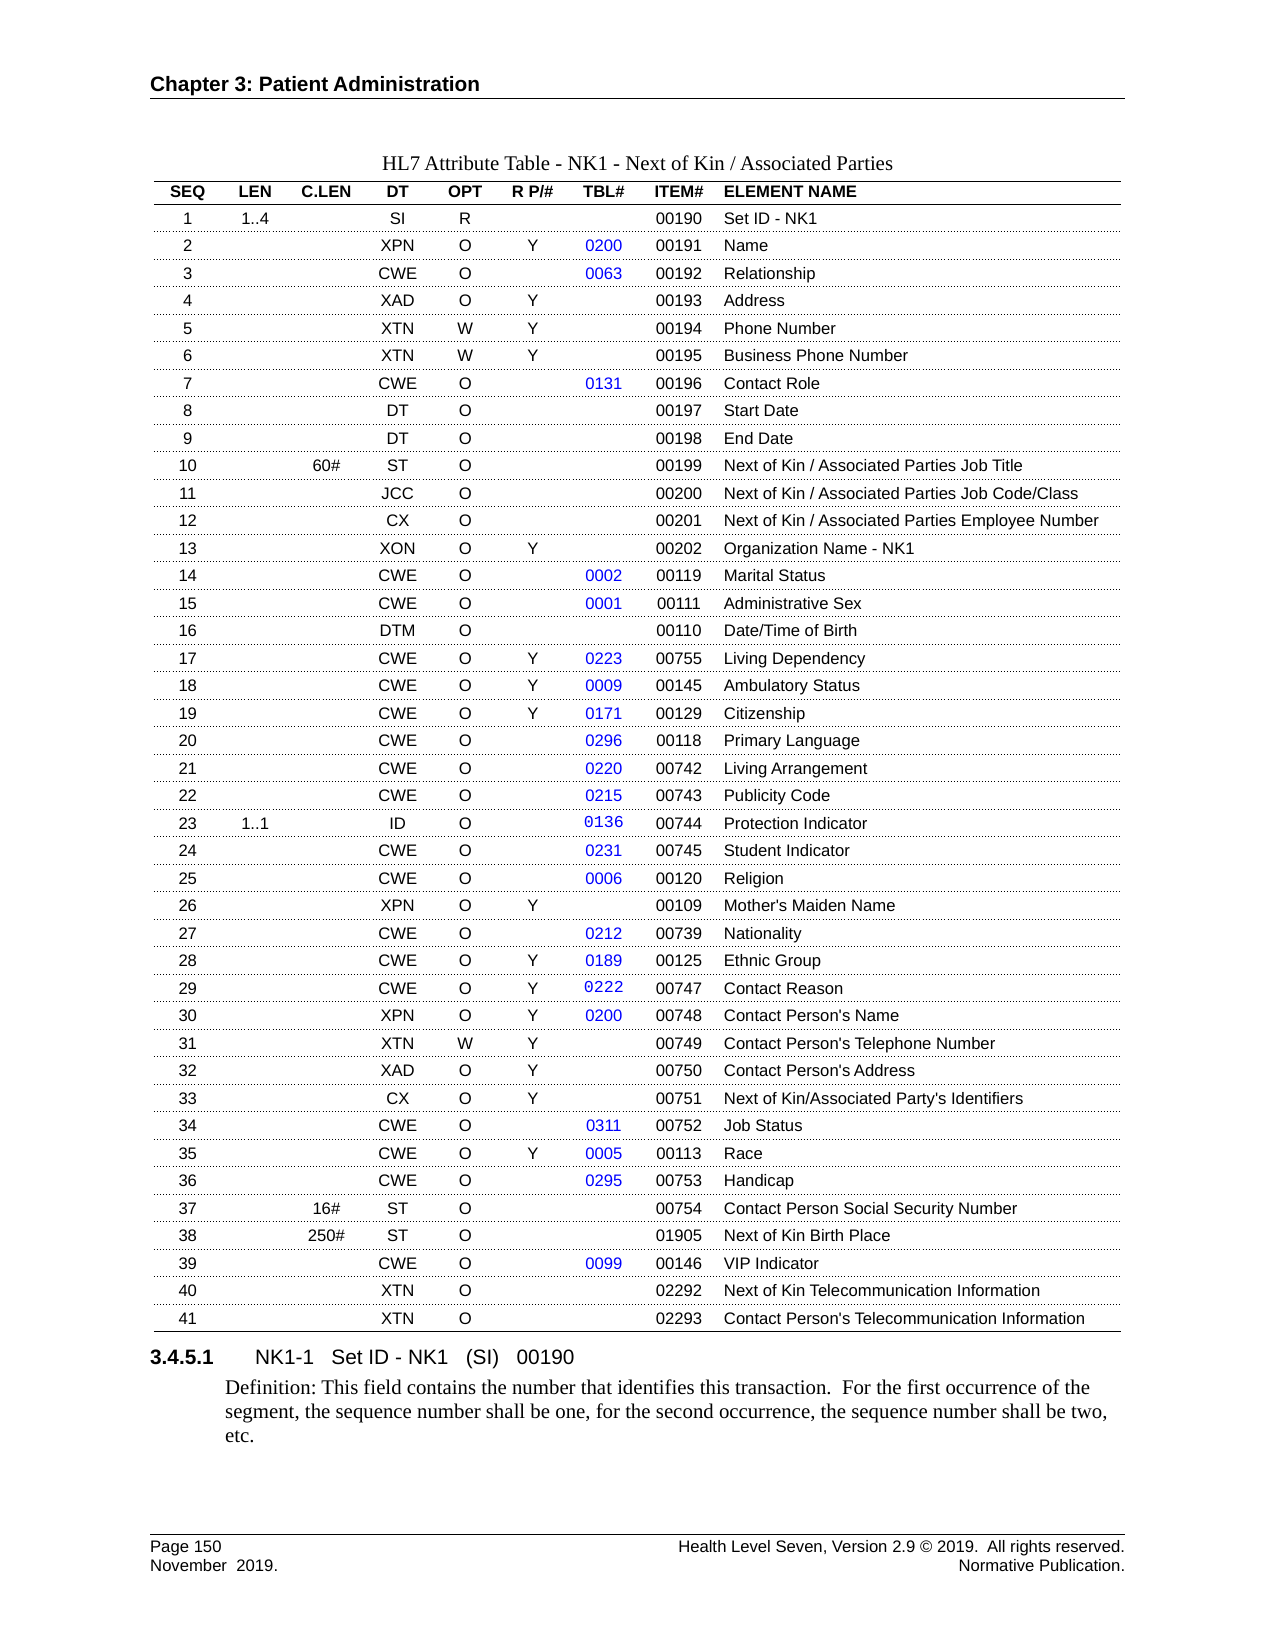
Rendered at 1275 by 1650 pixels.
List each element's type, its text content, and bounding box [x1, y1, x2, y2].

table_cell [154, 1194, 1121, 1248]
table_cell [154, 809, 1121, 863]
text Definition: This field contains the number that identifies this transaction. For the first occurrence of the segment, the sequence number shall be one, for the second occurrence, the sequence number shall be two, etc. [225, 1375, 1125, 1447]
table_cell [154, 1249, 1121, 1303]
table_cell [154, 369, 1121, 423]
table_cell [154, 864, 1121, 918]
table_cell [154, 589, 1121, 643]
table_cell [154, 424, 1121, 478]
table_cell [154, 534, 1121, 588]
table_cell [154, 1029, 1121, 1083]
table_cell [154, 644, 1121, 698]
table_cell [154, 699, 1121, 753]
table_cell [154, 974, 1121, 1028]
subtitle NK1-1 Set ID - NK1- (SI) 00190 [150, 1344, 1125, 1368]
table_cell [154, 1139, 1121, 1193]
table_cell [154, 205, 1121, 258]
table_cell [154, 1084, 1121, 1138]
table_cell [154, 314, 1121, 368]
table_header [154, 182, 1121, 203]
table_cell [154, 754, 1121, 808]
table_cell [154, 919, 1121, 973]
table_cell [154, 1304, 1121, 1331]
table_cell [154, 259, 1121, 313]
text HL7 Attribute Table - NK1 - Next of Kin / Associated Parties [150, 150, 1125, 175]
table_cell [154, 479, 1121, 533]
